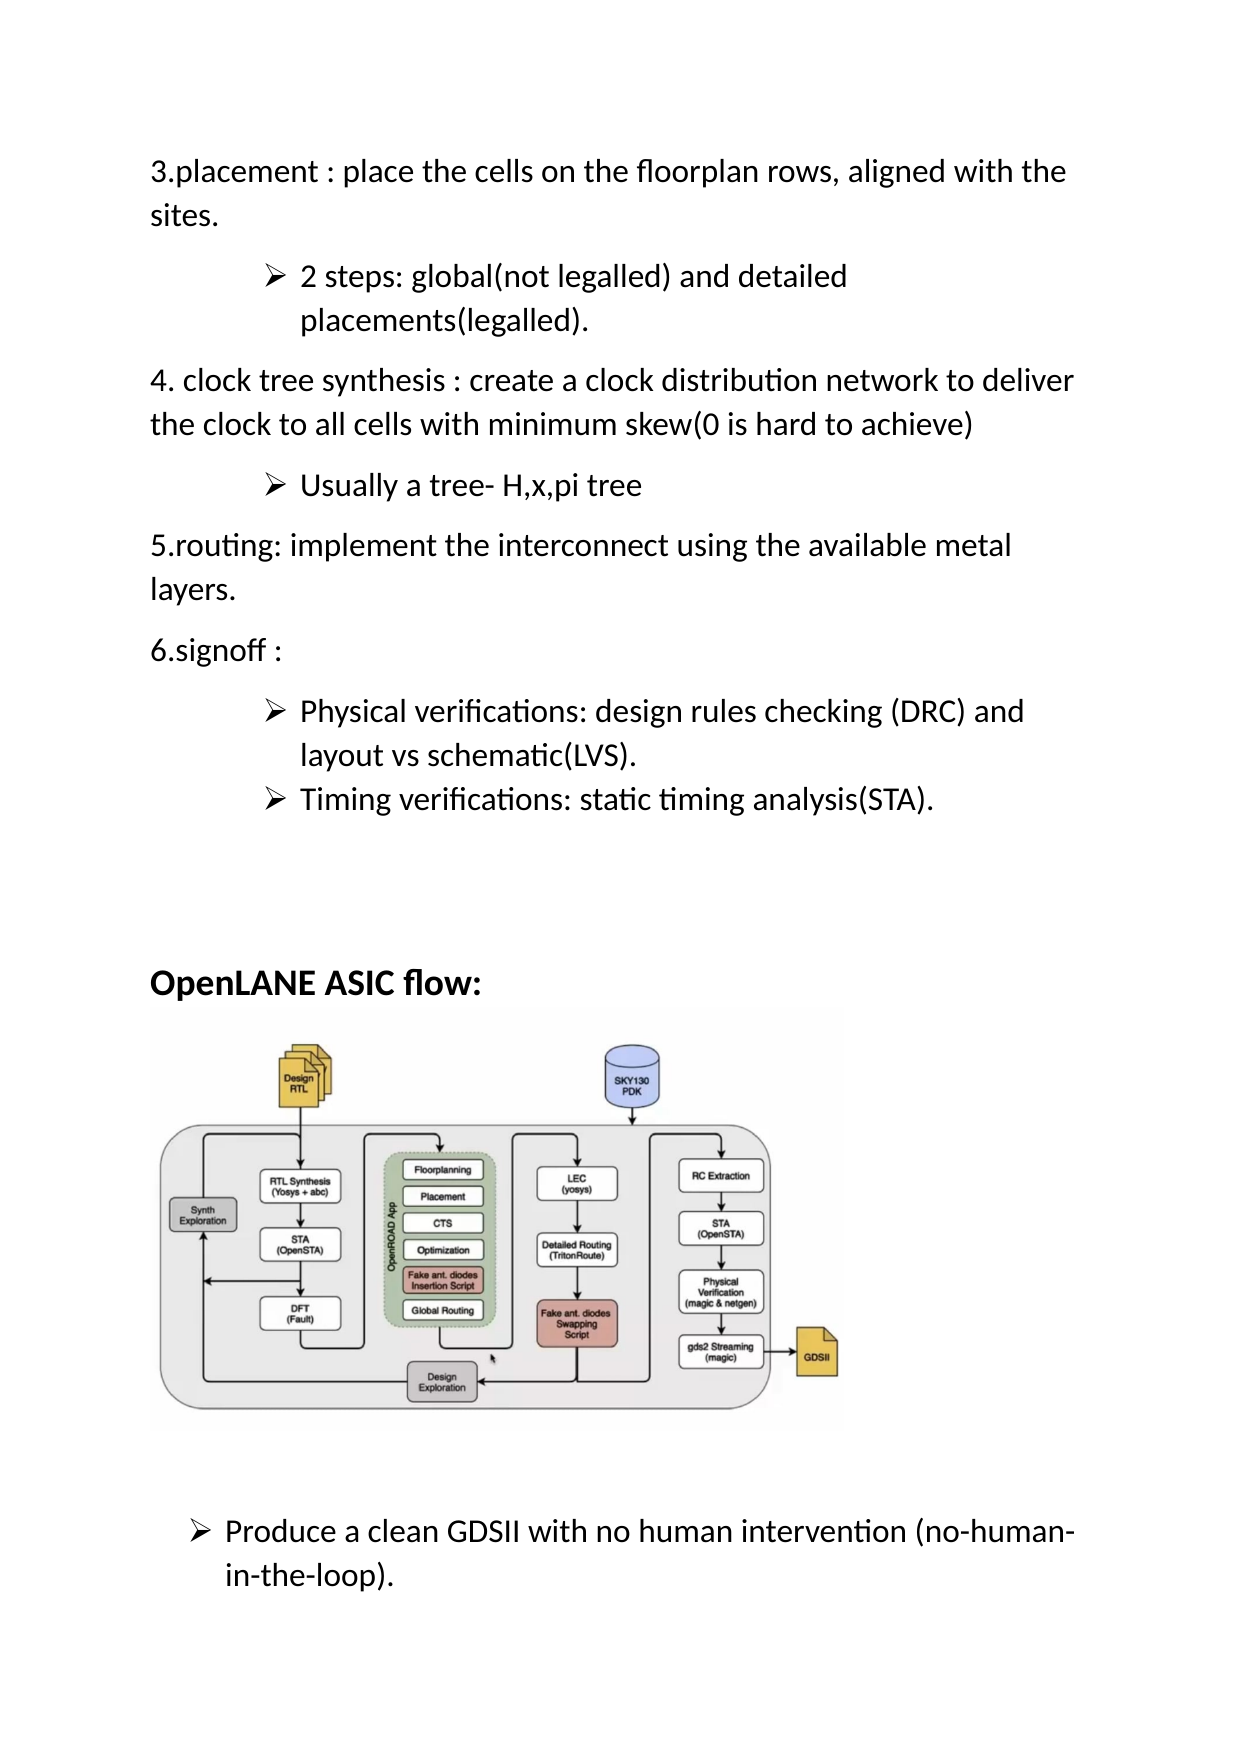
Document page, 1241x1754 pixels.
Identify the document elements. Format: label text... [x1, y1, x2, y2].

text 3.placement : place the cells on the floorplan rows, aligned with the sites. [150, 150, 1090, 235]
text 4. clock tree synthesis : create a clock distribution network to deliver the clock to all cells with minimum skew(0 is hard to achieve) [150, 359, 1090, 444]
list Timing verifications: static timing analysis(STA). [262, 777, 1090, 818]
text 5.routing: implement the interconnect using the available metal layers. [150, 524, 1090, 609]
list 2 steps: global(not legalled) and detailed placements(legalled). [262, 254, 1090, 339]
text 6.signoff : [150, 629, 1090, 670]
list Produce a clean GDSII with no human intervention (no-human-in-the-loop). [187, 1510, 1090, 1594]
picture [150, 1007, 845, 1431]
list Physical verifications: design rules checking (DRC) and layout vs schematic(LVS). [262, 689, 1090, 774]
list Usually a tree- H,x,pi tree [262, 464, 1090, 504]
